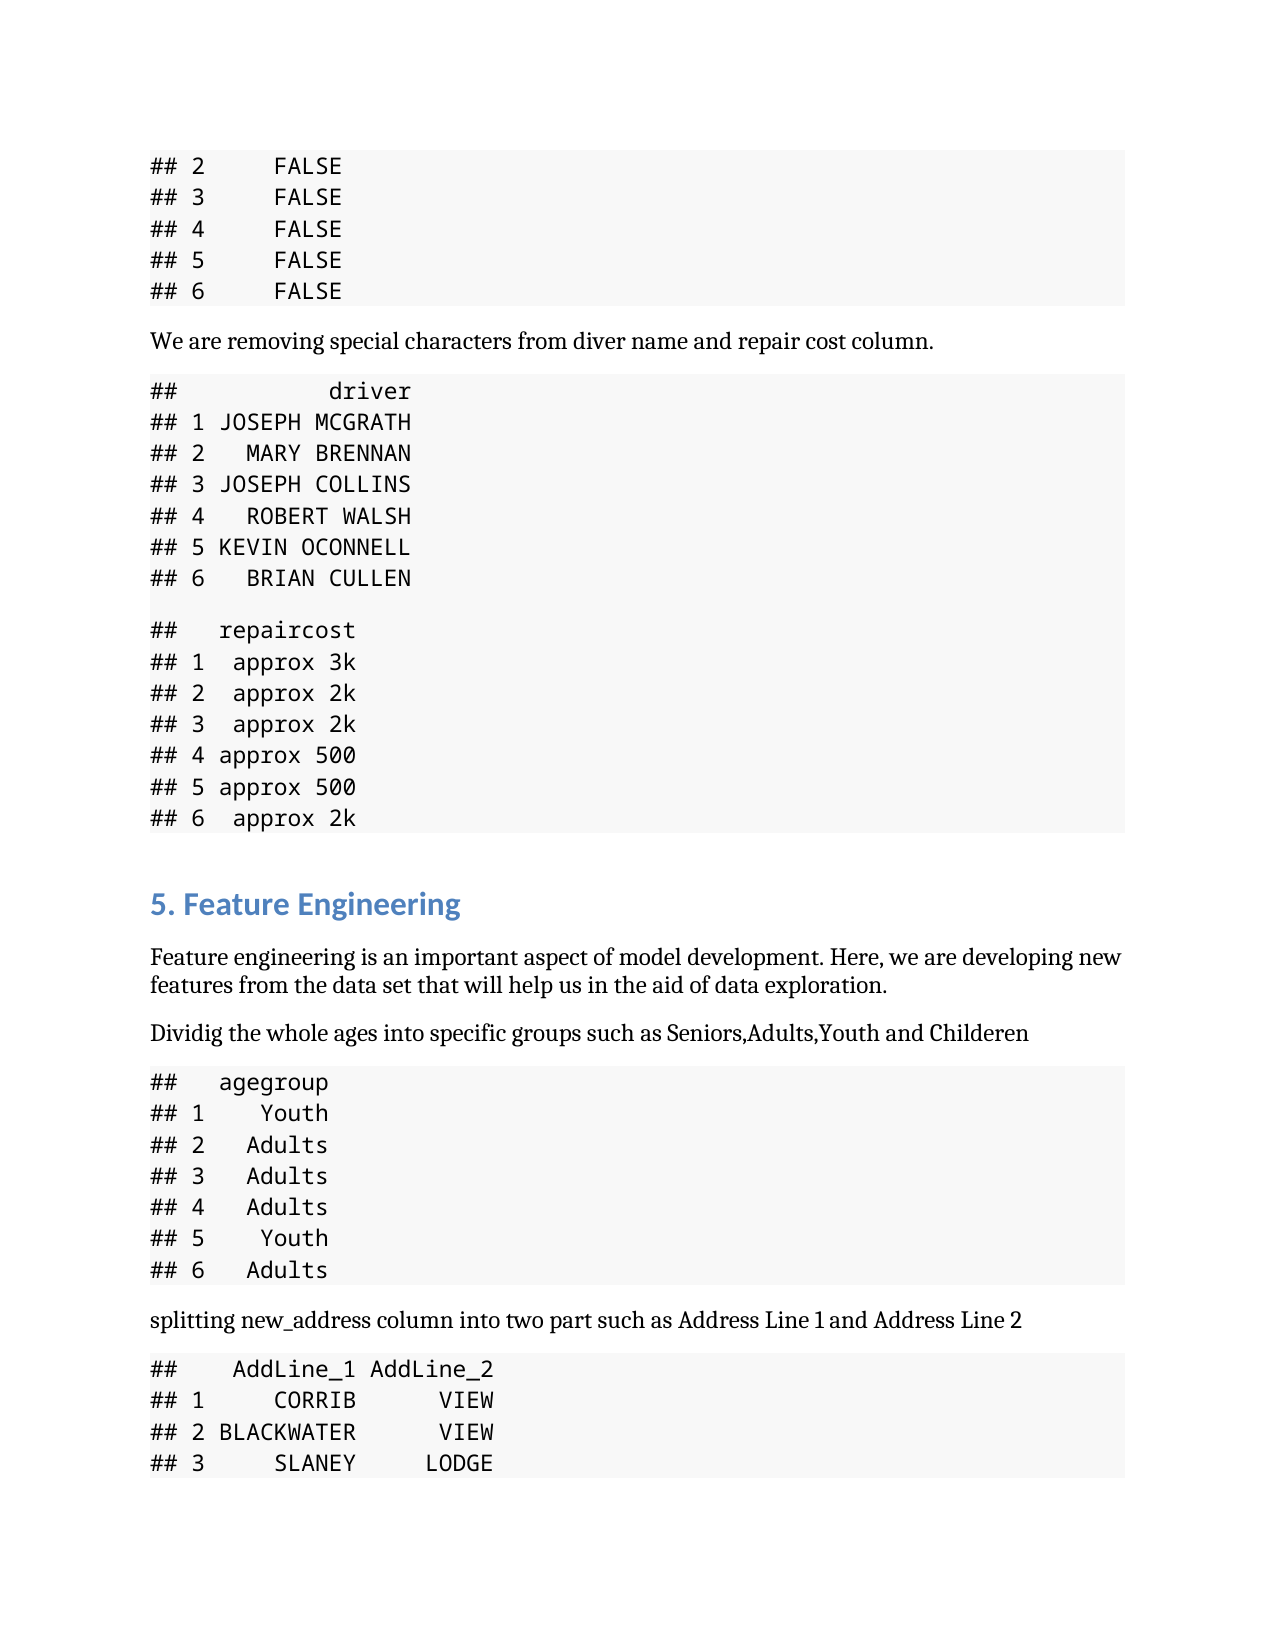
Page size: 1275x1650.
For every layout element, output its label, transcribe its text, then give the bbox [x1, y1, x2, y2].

text splitting new_address column into two part such as Address Line 1 and Address Line 2 [150, 1306, 1125, 1334]
text Feature engineering is an important aspect of model development. Here, we are developing new features from the data set that will help us in the aid of data exploration. [150, 942, 1125, 1000]
text ## agegroup ## 1 Youth ## 2 Adults ## 3 Adults ## 4 Adults ## 5 Youth ## 6 Adults [150, 1066, 1125, 1285]
text Dividig the whole ages into specific groups such as Seniors,Adults,Youth and Childeren [150, 1019, 1125, 1047]
text We are removing special characters from diver name and repair cost column. [150, 327, 1125, 356]
text ## driver ## 1 JOSEPH MCGRATH ## 2 MARY BRENNAN ## 3 JOSEPH COLLINS ## 4 ROBERT WALSH ## 5 KEVIN OCONNELL ## 6 BRIAN CULLEN [150, 374, 1125, 593]
text ## repaircost ## 1 approx 3k ## 2 approx 2k ## 3 approx 2k ## 4 approx 500 ## 5 approx 500 ## 6 approx 2k [150, 614, 1125, 833]
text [150, 1353, 1125, 1478]
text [150, 150, 1125, 306]
subtitle 5. Feature Engineering [150, 883, 1125, 924]
